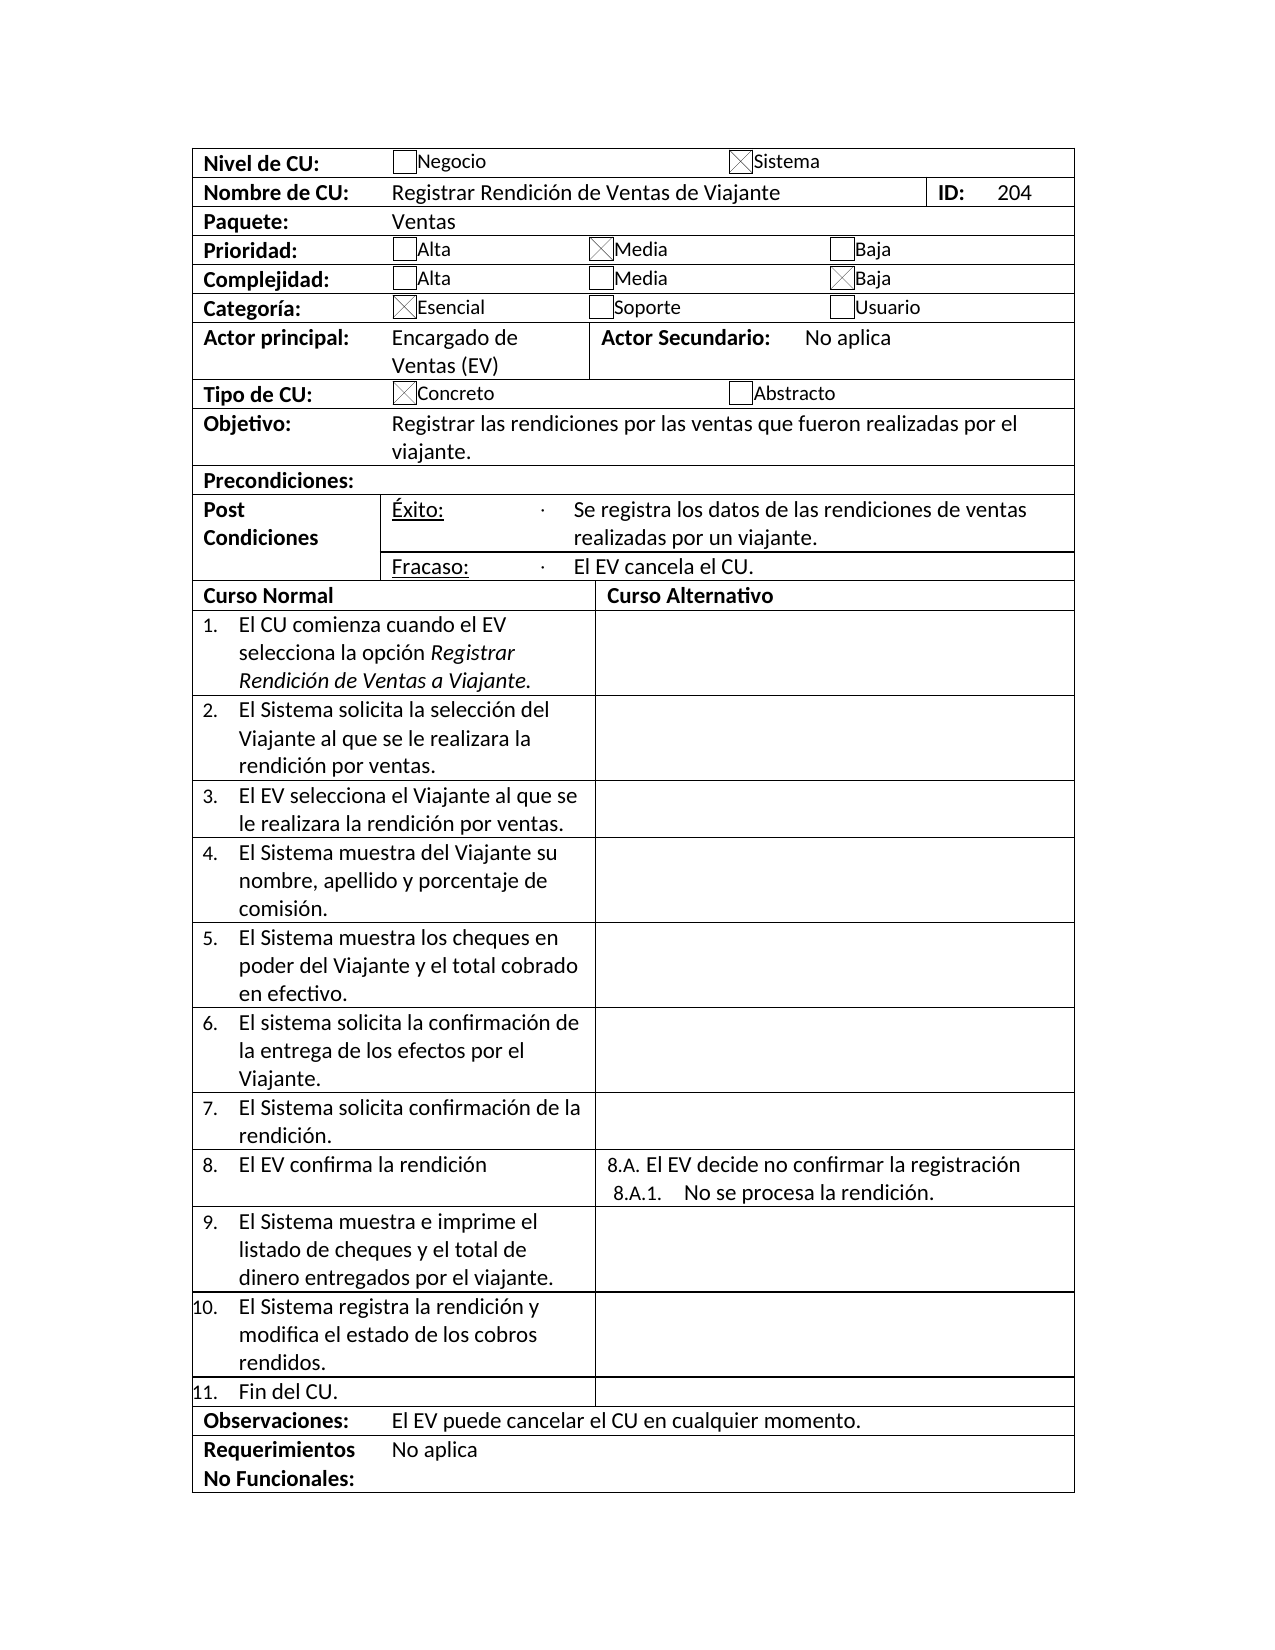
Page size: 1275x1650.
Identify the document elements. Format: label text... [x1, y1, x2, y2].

table_cell El CU comienza cuando el EV selecciona la opción Registrar Rendición de Ventas a Viajante. [193, 611, 595, 694]
table_cell ID: [927, 178, 986, 206]
table_cell [596, 1207, 1074, 1291]
table_cell Usuario [818, 294, 1074, 322]
table_cell [380, 466, 1074, 494]
table_cell Paquete: [193, 207, 380, 235]
table_cell [596, 923, 1074, 1007]
table_cell Curso Normal [193, 581, 595, 609]
table_cell Concreto [380, 380, 717, 408]
table_cell Fin del CU. [193, 1378, 595, 1406]
table_cell 204 [986, 178, 1074, 206]
table_cell Prioridad: [193, 236, 380, 264]
table_cell Complejidad: [193, 265, 380, 293]
table_cell Registrar las rendiciones por las ventas que fueron realizadas por el viajante. [380, 409, 1074, 465]
table_cell Alta [380, 265, 577, 293]
table_cell El EV puede cancelar el CU en cualquier momento. [380, 1407, 1074, 1434]
table_cell Media [577, 265, 818, 293]
table_header Negocio [380, 149, 717, 177]
table_cell El EV decide no confirmar la registración No se procesa la rendición. [596, 1150, 1074, 1206]
table_cell El sistema solicita la confirmación de la entrega de los efectos por el Viajante. [193, 1008, 595, 1092]
table_cell [596, 1293, 1074, 1376]
table_cell Nombre de CU: [193, 178, 380, 206]
table_cell Esencial [380, 294, 577, 322]
table_cell Registrar Rendición de Ventas de Viajante [380, 178, 926, 206]
table_cell No aplica [794, 323, 1074, 379]
table_cell Baja [818, 236, 1074, 264]
table_cell Actor principal: [193, 323, 380, 379]
table_cell El Sistema muestra los cheques en poder del Viajante y el total cobrado en efectivo. [193, 923, 595, 1007]
table_cell Tipo de CU: [193, 380, 380, 408]
table_cell Encargado de Ventas (EV) [380, 323, 589, 379]
table_cell Ventas [380, 207, 1074, 235]
table_cell [596, 696, 1074, 780]
table_cell [596, 838, 1074, 922]
table_cell [596, 1093, 1074, 1149]
table_cell Soporte [577, 294, 818, 322]
table_cell Objetivo: [193, 409, 380, 465]
table_cell [596, 611, 1074, 694]
table_cell Fracaso: [381, 553, 487, 580]
table_cell El Sistema solicita la selección del Viajante al que se le realizara la rendición por ventas. [193, 696, 595, 780]
table_cell Alta [380, 236, 577, 264]
table_cell Actor Secundario: [590, 323, 794, 379]
table_header Sistema [717, 149, 1074, 177]
table_cell Curso Alternativo [596, 581, 1074, 609]
table_cell El Sistema muestra del Viajante su nombre, apellido y porcentaje de comisión. [193, 838, 595, 922]
table_cell Abstracto [717, 380, 1074, 408]
table_cell El Sistema registra la rendición y modifica el estado de los cobros rendidos. [193, 1293, 595, 1376]
table_cell [596, 1378, 1074, 1406]
table_cell El EV selecciona el Viajante al que se le realizara la rendición por ventas. [193, 781, 595, 837]
table_cell Precondiciones: [193, 466, 380, 494]
table_cell Media [577, 236, 818, 264]
table_cell Baja [818, 265, 1074, 293]
table_cell No aplica [380, 1436, 1074, 1492]
table_cell El EV confirma la rendición [193, 1150, 595, 1206]
table_cell Categoría: [193, 294, 380, 322]
table_cell [596, 1008, 1074, 1092]
table_cell El Sistema muestra e imprime el listado de cheques y el total de dinero entregados por el viajante. [193, 1207, 595, 1291]
table_cell Observaciones: [193, 1407, 380, 1434]
table_cell Post Condiciones [193, 495, 380, 580]
table_cell Se registra los datos de las rendiciones de ventas realizadas por un viajante. [487, 495, 1074, 551]
table_cell Requerimientos No Funcionales: [193, 1436, 380, 1492]
table_cell El EV cancela el CU. [487, 553, 1074, 580]
table_cell Éxito: [381, 495, 487, 551]
table_header Nivel de CU: [193, 149, 380, 177]
table_cell El Sistema solicita confirmación de la rendición. [193, 1093, 595, 1149]
table_cell [596, 781, 1074, 837]
